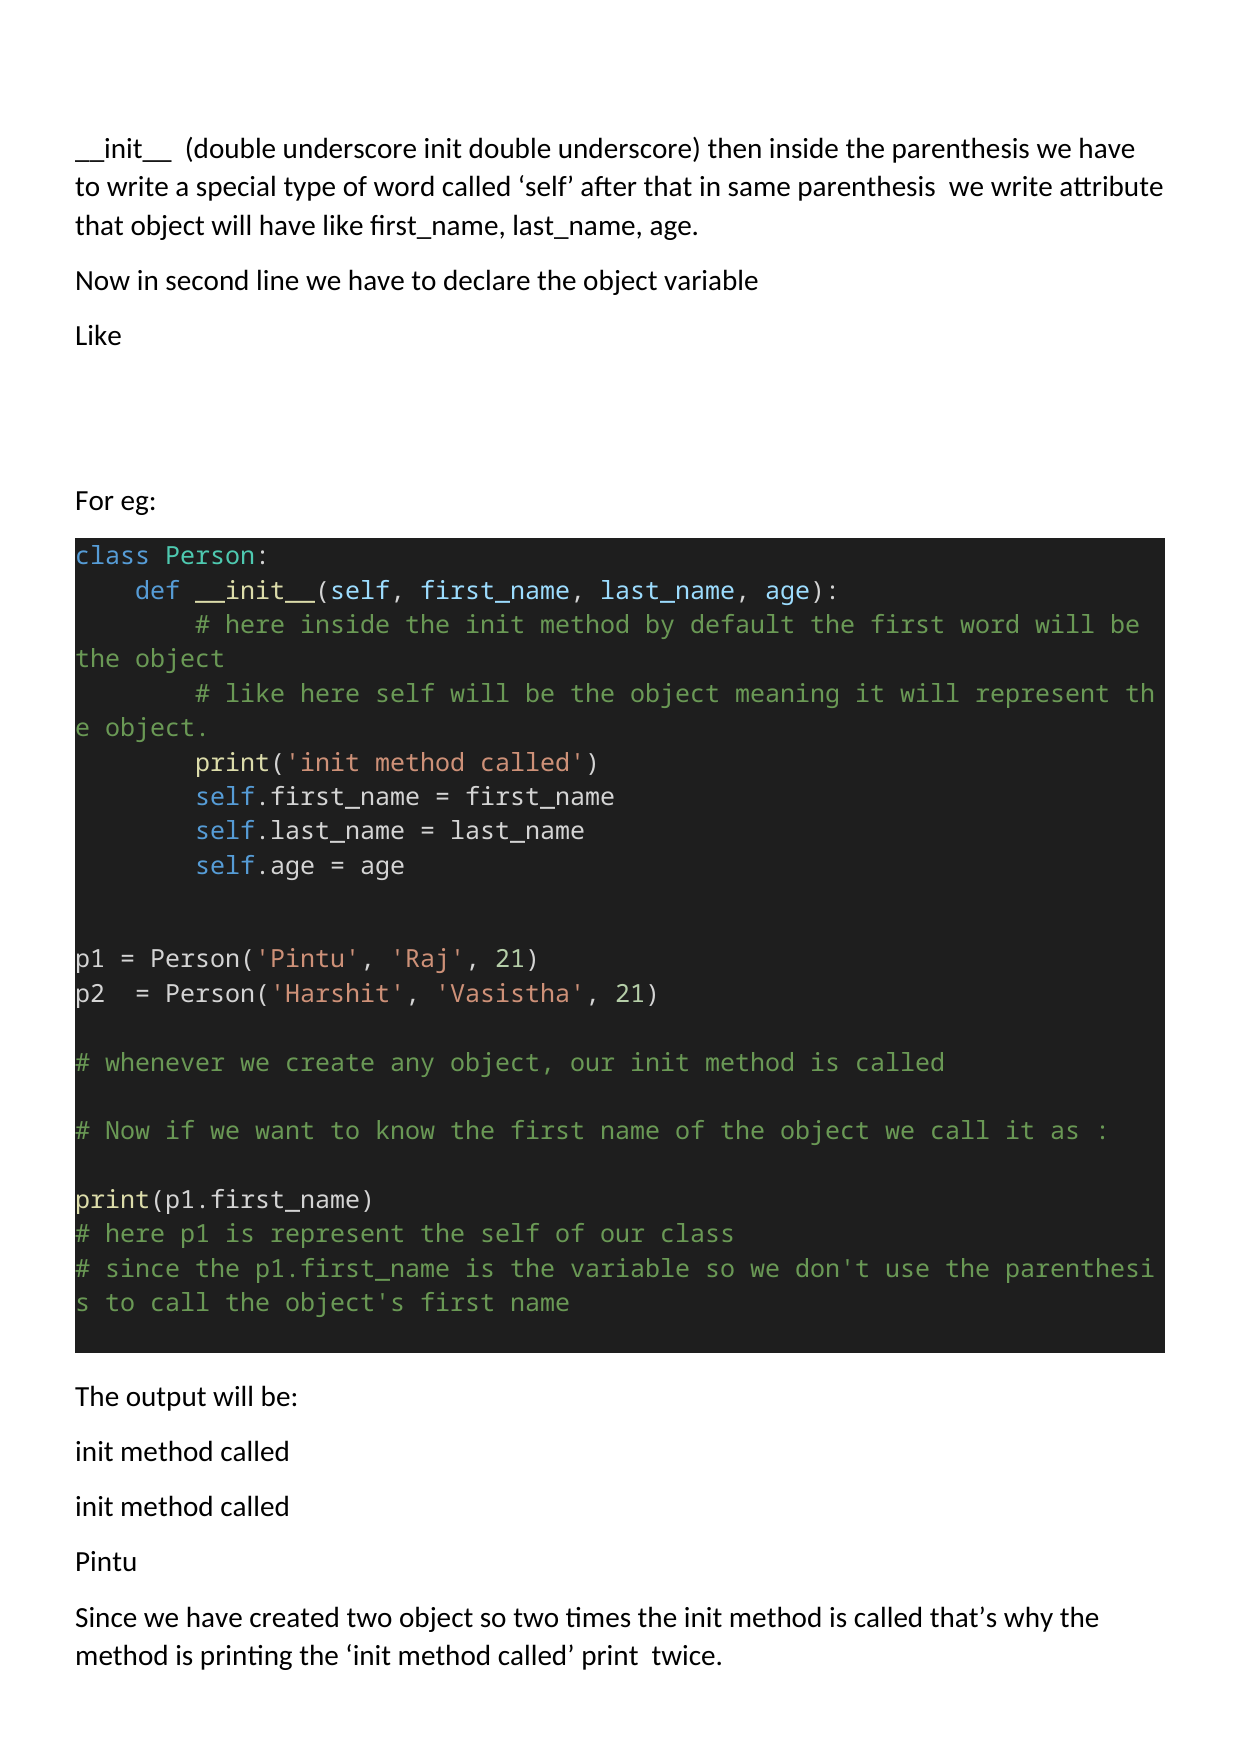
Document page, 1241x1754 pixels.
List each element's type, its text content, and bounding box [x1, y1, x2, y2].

text # here inside the init method by default the first word will be the object [75, 606, 1165, 675]
text # Now if we want to know the first name of the object we call it as : [75, 1113, 1165, 1147]
text self.first_name = first_name [75, 778, 1165, 813]
text self.age = age [75, 847, 1165, 881]
text Pintu [75, 1543, 1165, 1579]
text print('init method called') [75, 744, 1165, 778]
text p1 = Person('Pintu', 'Raj', 21) [75, 941, 1165, 975]
text p2 = Person('Harshit', 'Vasistha', 21) [75, 975, 1165, 1009]
text The output will be: [75, 1378, 1165, 1414]
text # since the p1.first_name is the variable so we don't use the parenthesis to call the object's first name [75, 1250, 1165, 1319]
text print(p1.first_name) [75, 1181, 1165, 1216]
text self.last_name = last_name [75, 813, 1165, 847]
text # here p1 is represent the self of our class [75, 1216, 1165, 1250]
text Like [75, 317, 1165, 353]
text init method called [75, 1488, 1165, 1524]
text Since we have created two object so two times the init method is called that’s why the method is printing the ‘init method called’ print twice. [75, 1599, 1165, 1673]
text def __init__(self, first_name, last_name, age): [75, 572, 1165, 606]
text Now in second line we have to declare the object variable [75, 262, 1165, 298]
text __init__ (double underscore init double underscore) then inside the parenthesis we have to write a special type of word called ‘self’ after that in same parenthesis we write attribute that object will have like first_name, last_name, age. [75, 130, 1165, 243]
text # like here self will be the object meaning it will represent the object. [75, 675, 1165, 744]
text For eg: [75, 482, 1165, 518]
text init method called [75, 1433, 1165, 1469]
text class Person: [75, 538, 1165, 572]
text # whenever we create any object, our init method is called [75, 1044, 1165, 1078]
